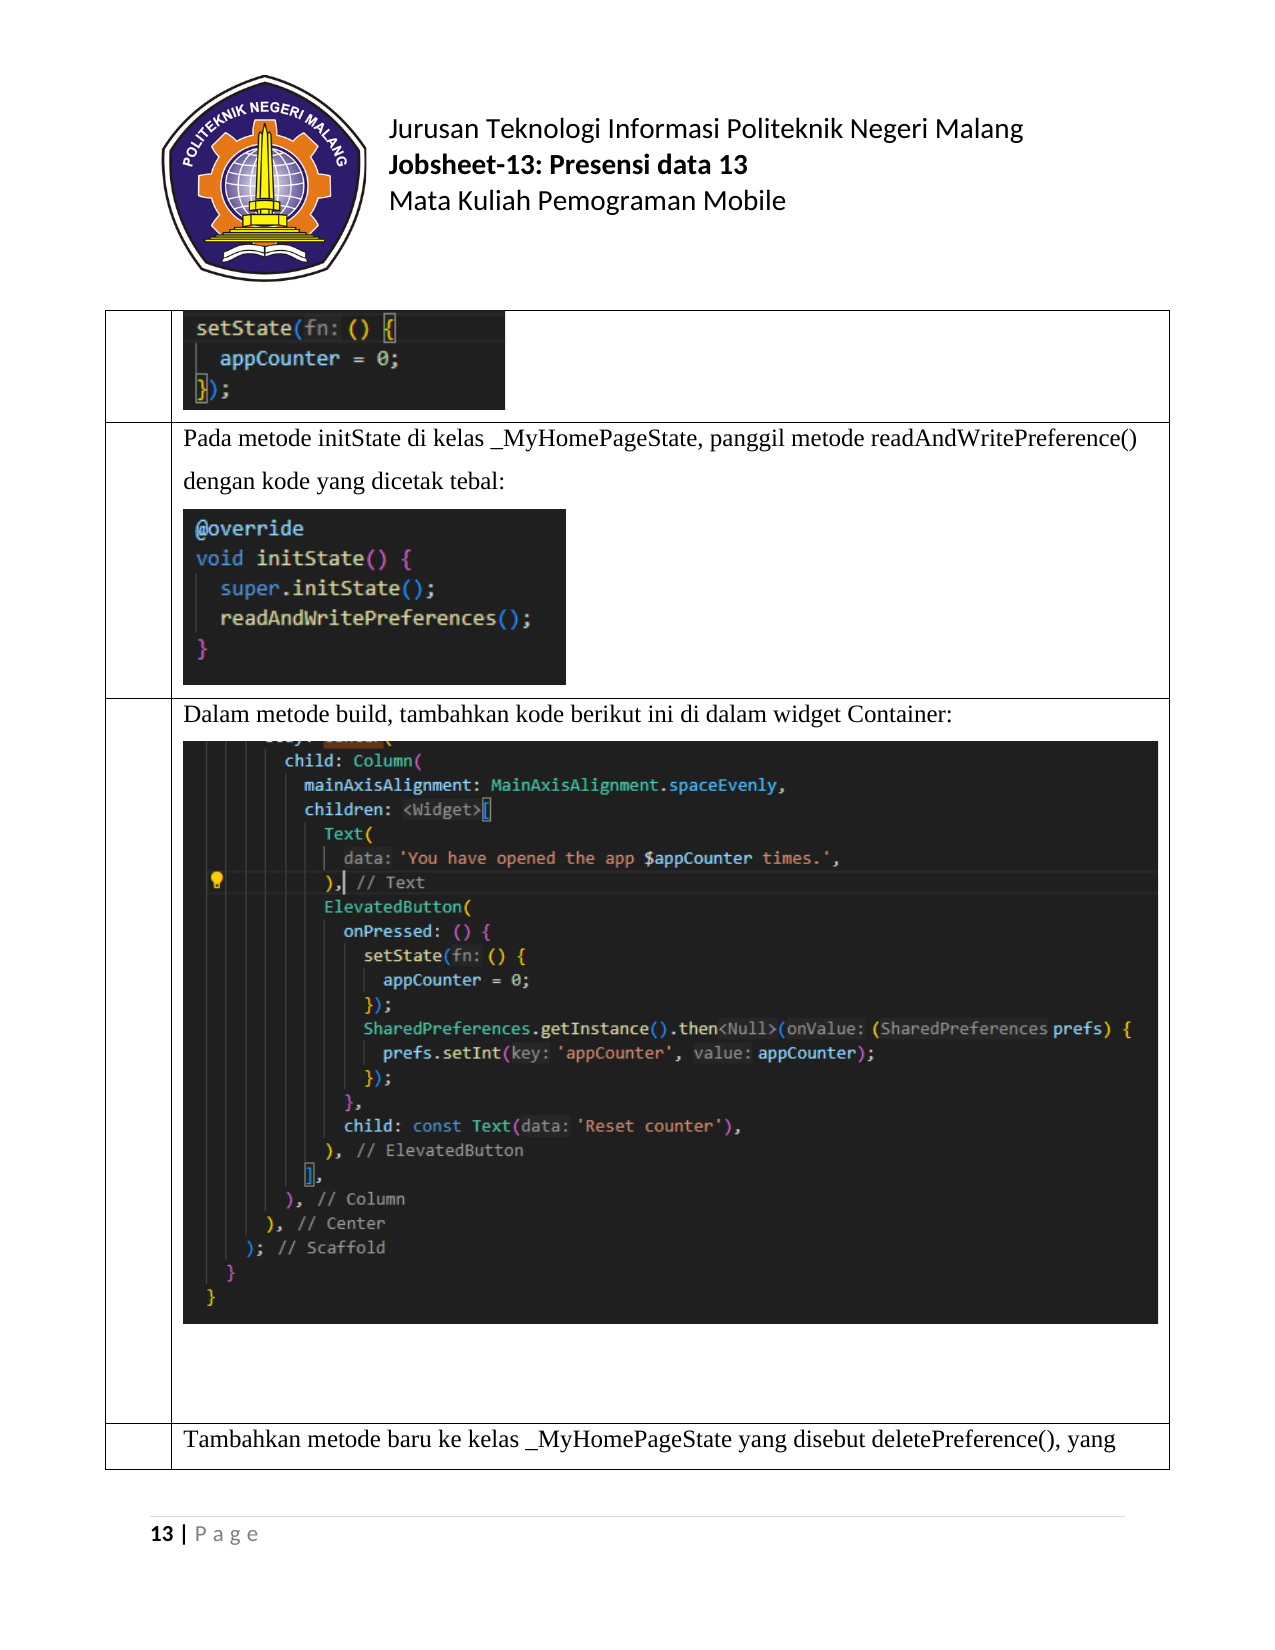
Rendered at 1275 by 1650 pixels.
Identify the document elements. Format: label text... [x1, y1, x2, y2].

table_cell Memperbarui nilai status appCounter: [172, 311, 1169, 422]
table_cell [106, 423, 171, 698]
picture [183, 310, 506, 410]
table_cell Tambahkan metode baru ke kelas _MyHomePageState yang disebut deletePreference(), yang akan menghapus nilai yang disimpan: [172, 1424, 1169, 1469]
picture [183, 741, 1159, 1324]
picture [183, 509, 566, 685]
table_cell Pada metode initState di kelas _MyHomePageState, panggil metode readAndWritePreference() dengan kode yang dicetak tebal: [172, 423, 1169, 698]
table_cell Dalam metode build, tambahkan kode berikut ini di dalam widget Container: [172, 699, 1169, 1423]
picture [161, 75, 367, 282]
table_cell [106, 699, 171, 1423]
table_cell [106, 311, 171, 422]
table_cell [106, 1424, 171, 1469]
